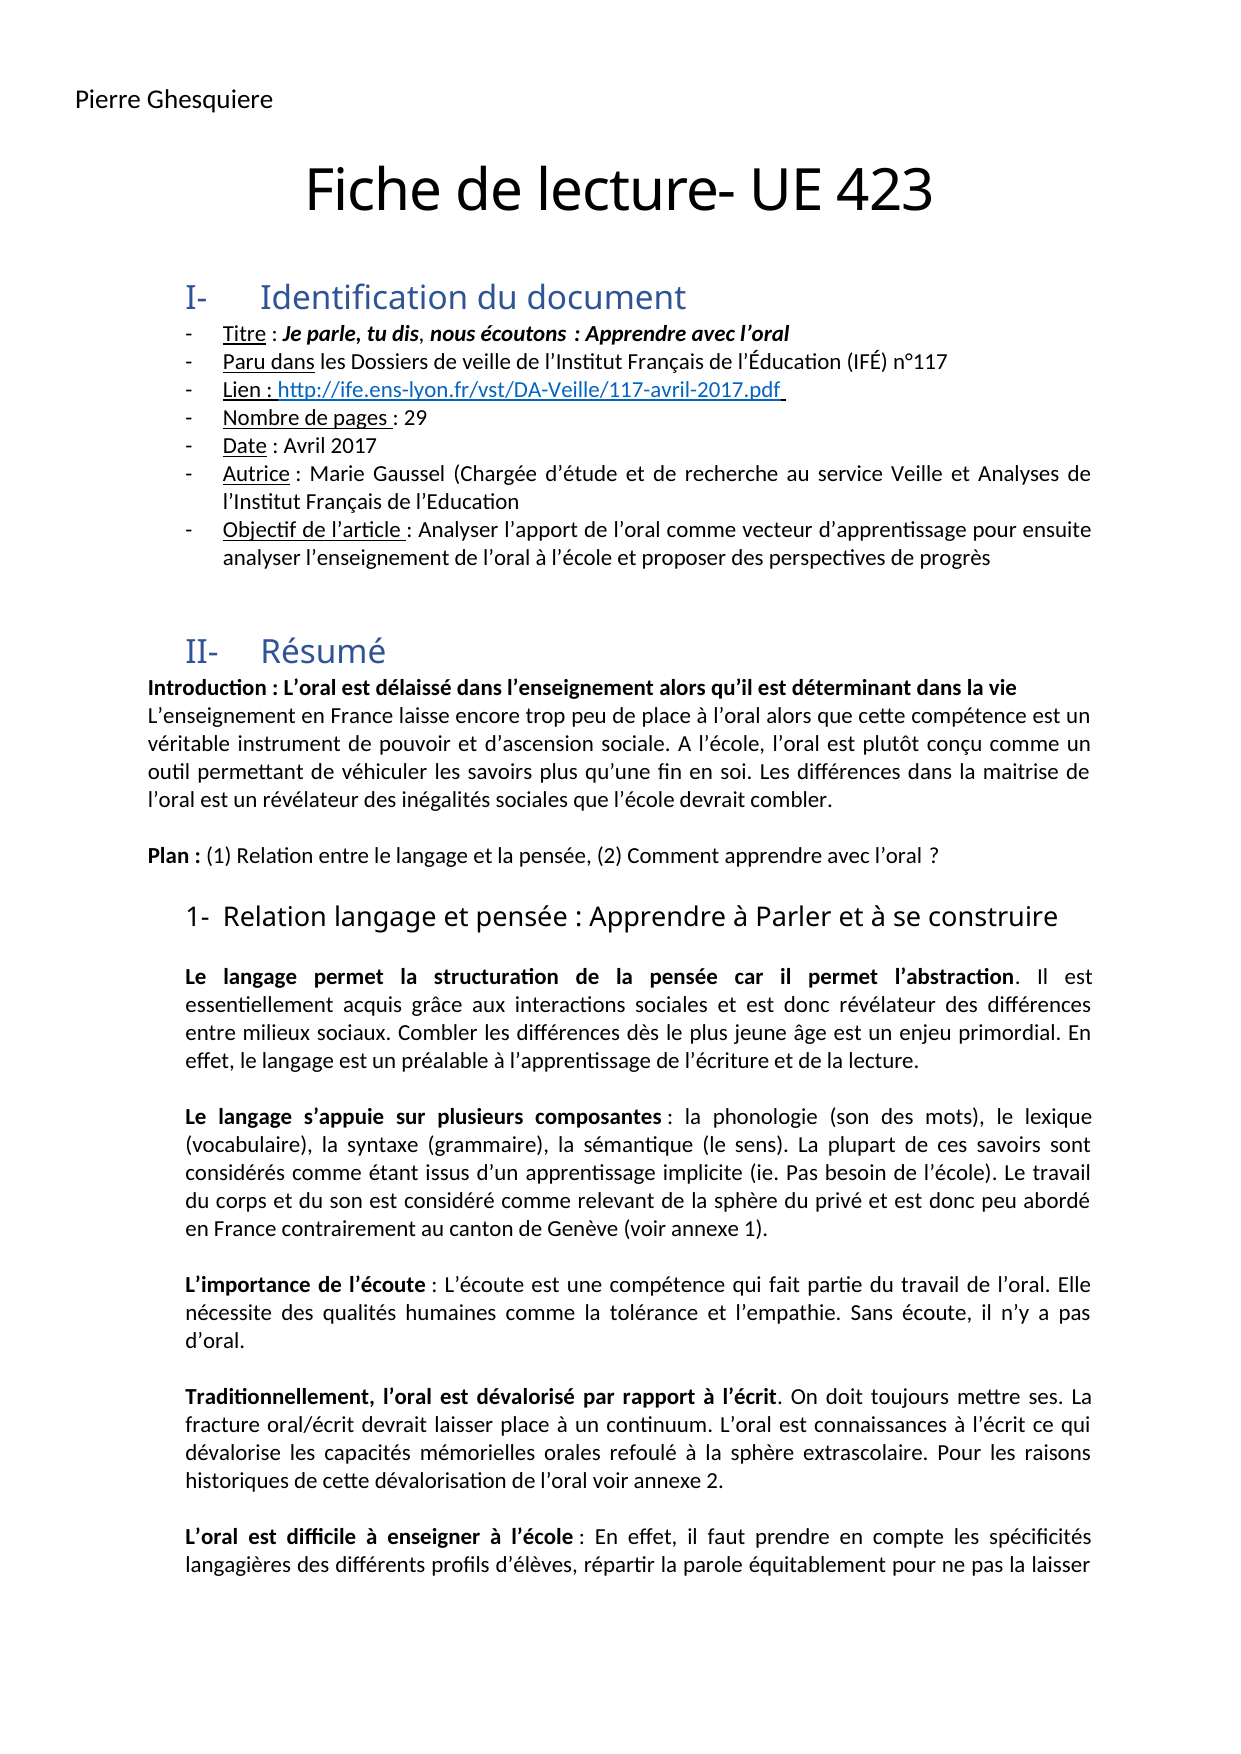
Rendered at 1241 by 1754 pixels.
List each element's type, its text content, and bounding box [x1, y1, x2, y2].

list Titre : Je parle, tu dis, nous écoutons : Apprendre avec l’oral [185, 319, 1093, 347]
subtitle Résumé [185, 628, 1093, 673]
text L’importance de l’écoute : L’écoute est une compétence qui fait partie du travail de l’oral. Elle nécessite des qualités humaines comme la tolérance et l’empathie. Sans écoute, il n’y a pas d’oral. [185, 1270, 1093, 1354]
list Nombre de pages : 29 [185, 403, 1093, 431]
subtitle Identification du document [185, 274, 1093, 319]
list Paru dans les Dossiers de veille de l’Institut Français de l’Éducation (IFÉ) n°117 [185, 347, 1093, 375]
text Introduction : L’oral est délaissé dans l’enseignement alors qu’il est déterminant dans la vie [148, 673, 1093, 701]
list Lien : http://ife.ens-lyon.fr/vst/DA-Veille/117-avril-2017.pdf [185, 375, 1093, 403]
text Traditionnellement, l’oral est dévalorisé par rapport à l’écrit. On doit toujours mettre ses. La fracture oral/écrit devrait laisser place à un continuum. L’oral est connaissances à l’écrit ce qui dévalorise les capacités mémorielles orales refoulé à la sphère extrascolaire. Pour les raisons historiques de cette dévalorisation de l’oral voir annexe 2. [185, 1382, 1093, 1494]
list Autrice : Marie Gaussel (Chargée d’étude et de recherche au service Veille et Analyses de l’Institut Français de l’Education [185, 459, 1093, 516]
text Le langage s’appuie sur plusieurs composantes : la phonologie (son des mots), le lexique (vocabulaire), la syntaxe (grammaire), la sémantique (le sens). La plupart de ces savoirs sont considérés comme étant issus d’un apprentissage implicite (ie. Pas besoin de l’école). Le travail du corps et du son est considéré comme relevant de la sphère du privé et est donc peu abordé en France contrairement au canton de Genève (voir annexe 1). [185, 1102, 1093, 1242]
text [185, 1522, 1093, 1578]
text L’enseignement en France laisse encore trop peu de place à l’oral alors que cette compétence est un véritable instrument de pouvoir et d’ascension sociale. A l’école, l’oral est plutôt conçu comme un outil permettant de véhiculer les savoirs plus qu’une fin en soi. Les différences dans la maitrise de l’oral est un révélateur des inégalités sociales que l’école devrait combler. [148, 701, 1093, 813]
text Le langage permet la structuration de la pensée car il permet l’abstraction. Il est essentiellement acquis grâce aux interactions sociales et est donc révélateur des différences entre milieux sociaux. Combler les différences dès le plus jeune âge est un enjeu primordial. En effet, le langage est un préalable à l’apprentissage de l’écriture et de la lecture. [185, 934, 1093, 1074]
title Fiche de lecture- UE 423 [148, 148, 1093, 227]
list Date : Avril 2017 [185, 431, 1093, 459]
subtitle Relation langage et pensée : Apprendre à Parler et à se construire [185, 897, 1093, 934]
list Objectif de l’article : Analyser l’apport de l’oral comme vecteur d’apprentissage pour ensuite analyser l’enseignement de l’oral à l’école et proposer des perspectives de progrès [185, 516, 1093, 572]
text Plan : (1) Relation entre le langage et la pensée, (2) Comment apprendre avec l’oral ? [148, 841, 1093, 869]
